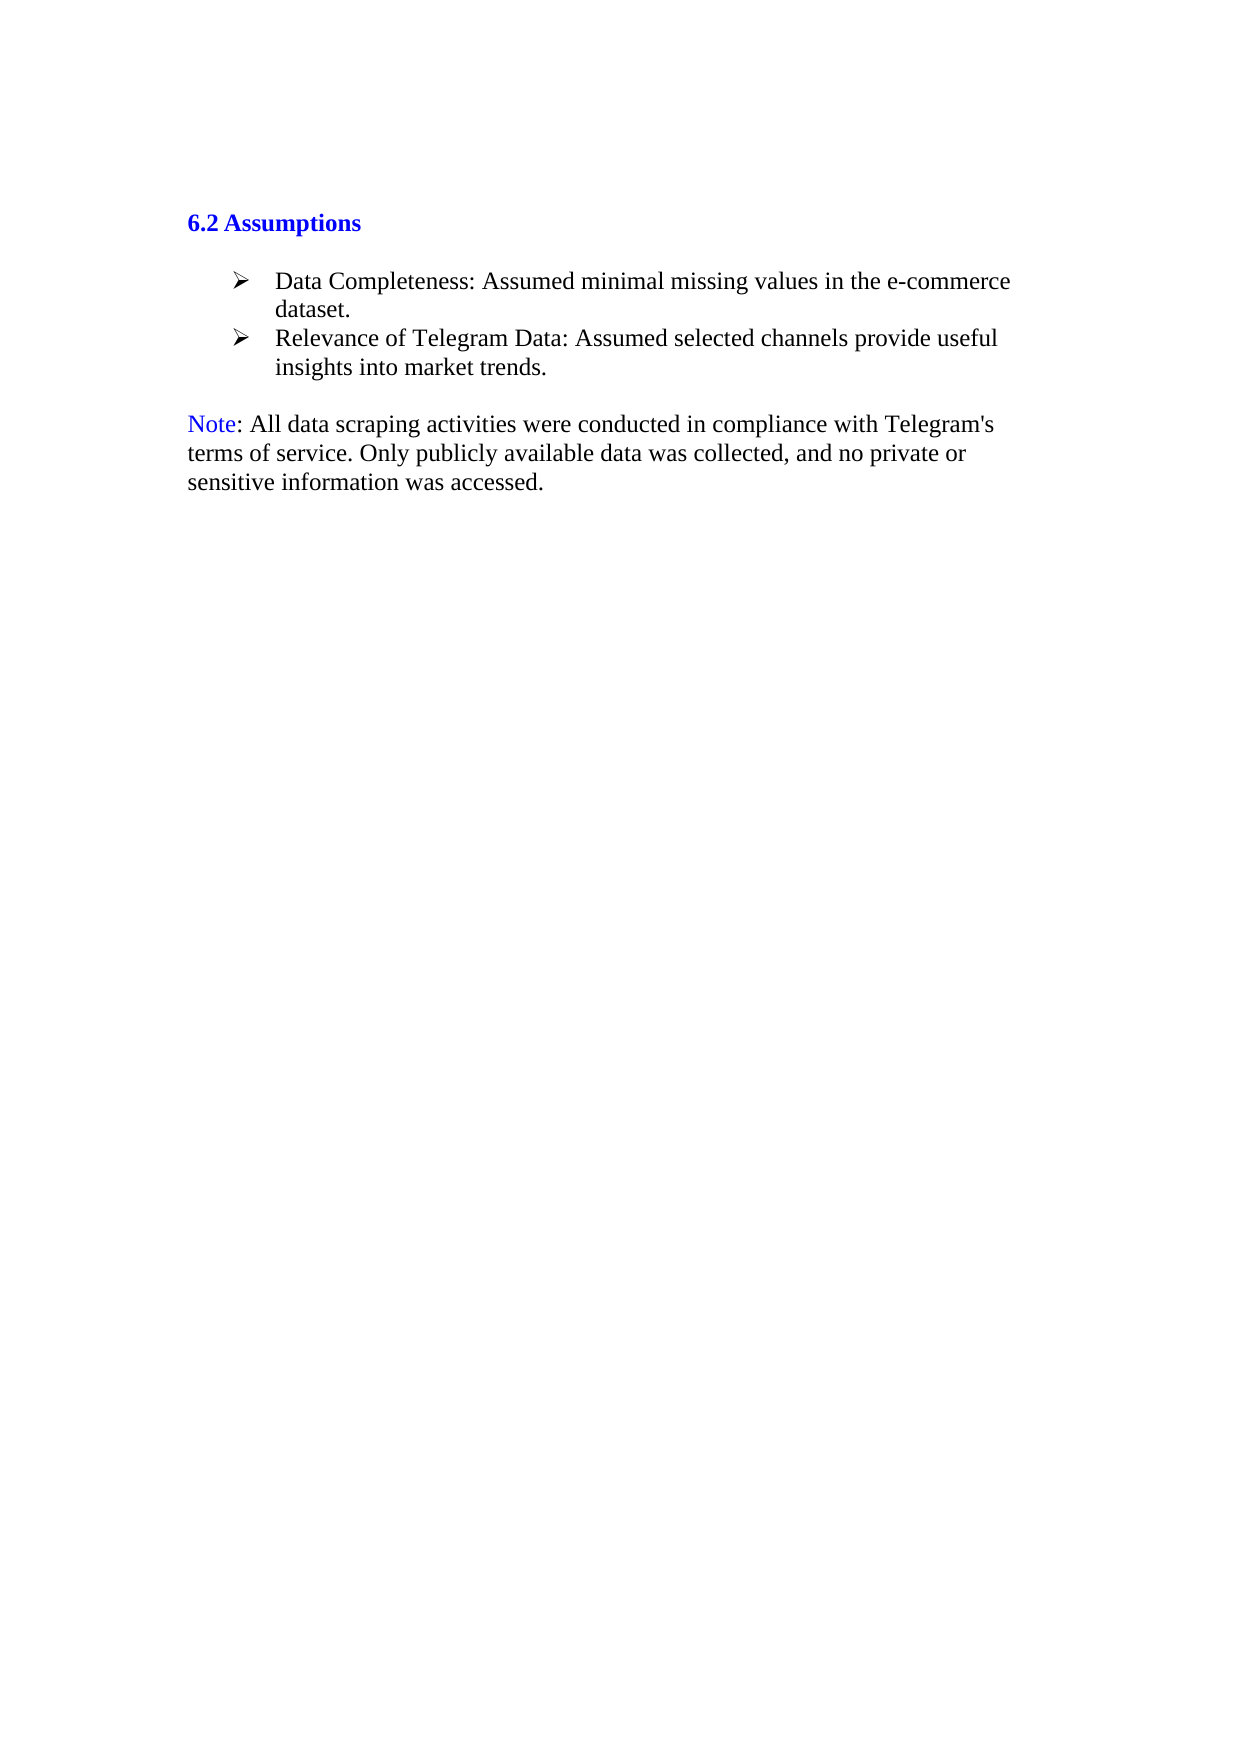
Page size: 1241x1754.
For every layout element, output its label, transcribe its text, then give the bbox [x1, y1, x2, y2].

subtitle 6.2 Assumptions [187, 208, 1053, 237]
list Note: All data scraping activities were conducted in compliance with Telegram's terms of service. Only publicly available data was collected, and no private or sensitive information was accessed. [187, 409, 1053, 496]
list Relevance of Telegram Data: Assumed selected channels provide useful insights into market trends. [231, 323, 1053, 381]
list Data Completeness: Assumed minimal missing values in the e-commerce dataset. [231, 266, 1053, 323]
